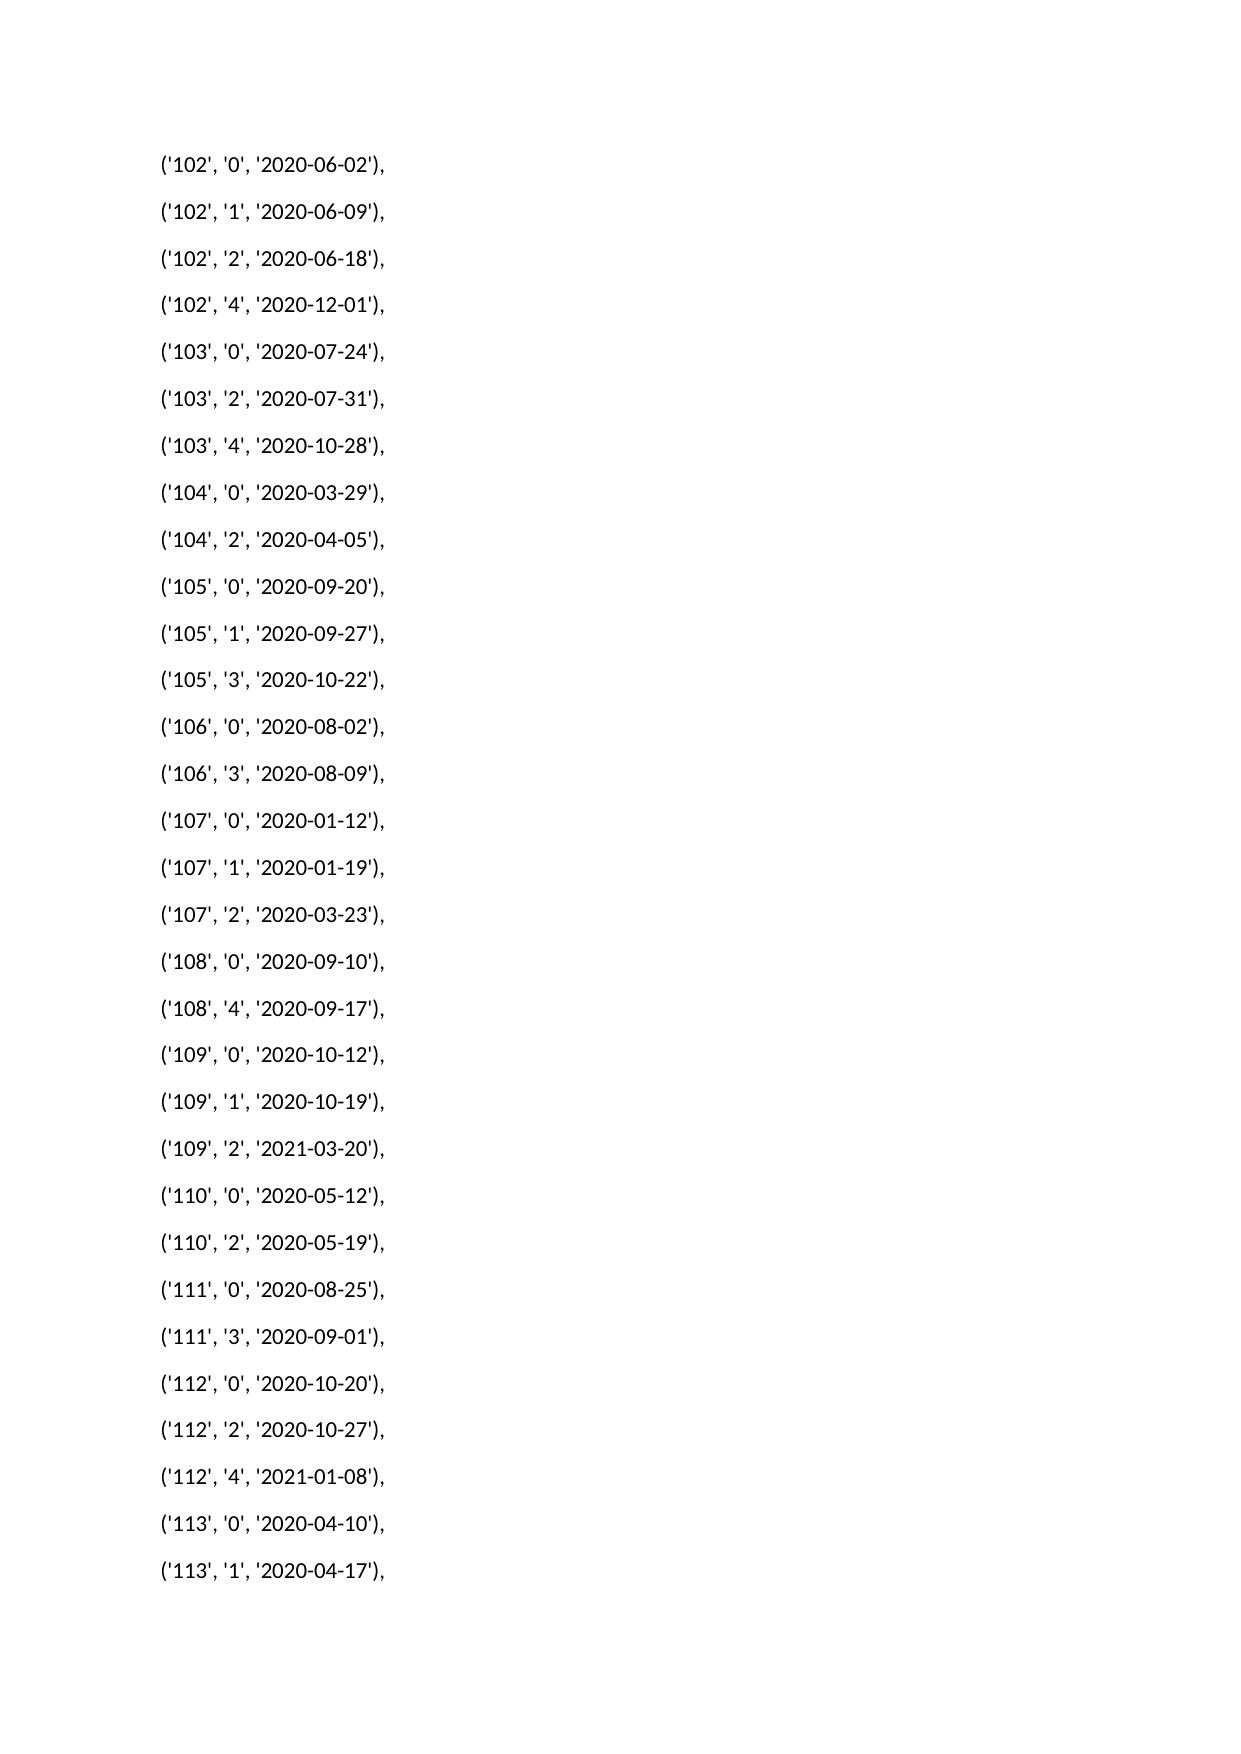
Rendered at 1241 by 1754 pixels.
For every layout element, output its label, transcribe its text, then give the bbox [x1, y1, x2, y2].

text ('104', '2', '2020-04-05'), [150, 525, 1090, 553]
text ('108', '0', '2020-09-10'), [150, 947, 1090, 975]
text ('109', '0', '2020-10-12'), [150, 1041, 1090, 1069]
text ('105', '0', '2020-09-20'), [150, 572, 1090, 600]
text ('102', '1', '2020-06-09'), [150, 197, 1090, 225]
text ('110', '2', '2020-05-19'), [150, 1228, 1090, 1256]
text ('109', '2', '2021-03-20'), [150, 1134, 1090, 1162]
text ('106', '3', '2020-08-09'), [150, 759, 1090, 787]
text ('111', '3', '2020-09-01'), [150, 1322, 1090, 1350]
text ('108', '4', '2020-09-17'), [150, 994, 1090, 1022]
text ('104', '0', '2020-03-29'), [150, 478, 1090, 506]
text ('113', '1', '2020-04-17'), [150, 1556, 1090, 1584]
text ('103', '2', '2020-07-31'), [150, 384, 1090, 412]
text ('110', '0', '2020-05-12'), [150, 1181, 1090, 1209]
text ('113', '0', '2020-04-10'), [150, 1509, 1090, 1537]
text ('107', '2', '2020-03-23'), [150, 900, 1090, 928]
text ('112', '4', '2021-01-08'), [150, 1462, 1090, 1491]
text ('102', '4', '2020-12-01'), [150, 291, 1090, 319]
text ('107', '1', '2020-01-19'), [150, 853, 1090, 881]
text ('105', '3', '2020-10-22'), [150, 666, 1090, 694]
text ('103', '0', '2020-07-24'), [150, 337, 1090, 366]
text ('103', '4', '2020-10-28'), [150, 431, 1090, 459]
text ('112', '0', '2020-10-20'), [150, 1369, 1090, 1397]
text ('105', '1', '2020-09-27'), [150, 619, 1090, 647]
text ('107', '0', '2020-01-12'), [150, 806, 1090, 834]
text ('111', '0', '2020-08-25'), [150, 1275, 1090, 1303]
text ('112', '2', '2020-10-27'), [150, 1416, 1090, 1444]
text ('106', '0', '2020-08-02'), [150, 712, 1090, 741]
text ('109', '1', '2020-10-19'), [150, 1087, 1090, 1116]
text ('102', '2', '2020-06-18'), [150, 244, 1090, 272]
text ('102', '0', '2020-06-02'), [150, 150, 1090, 178]
